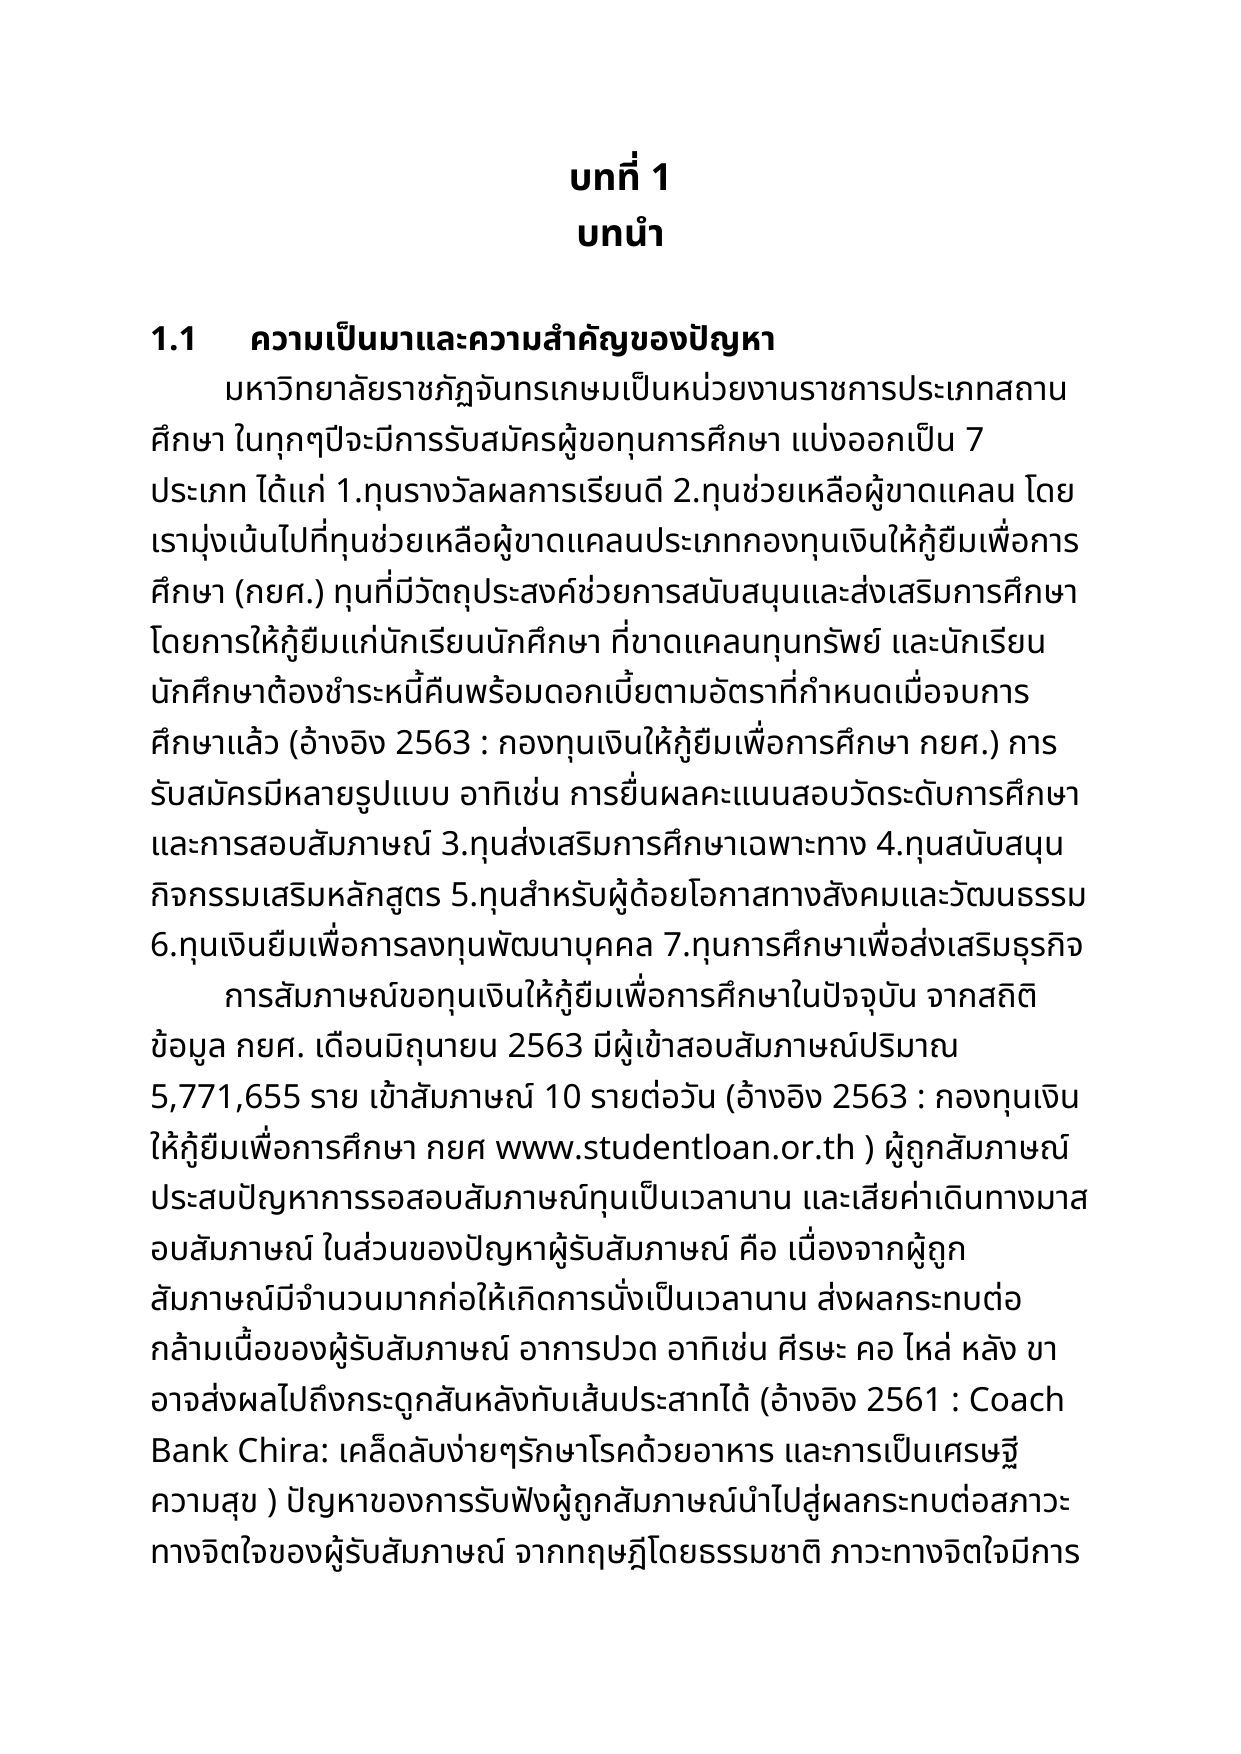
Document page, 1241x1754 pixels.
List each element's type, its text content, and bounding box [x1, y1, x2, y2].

text 1.1 ความเป็นมาและความสำคัญของปัญหา [150, 315, 1090, 365]
text มหาวิทยาลัยราชภัฏจันทรเกษมเป็นหน่วยงานราชการประเภทสถานศึกษา ในทุกๆปีจะมีการรับสมัครผู้ขอทุนการศึกษา แบ่งออกเป็น 7 ประเภท ได้แก่ 1.ทุนรางวัลผลการเรียนดี 2.ทุนช่วยเหลือผู้ขาดแคลน โดยเรามุ่งเน้นไปที่ทุนช่วยเหลือผู้ขาดแคลนประเภทกองทุนเงินให้กู้ยืมเพื่อการศึกษา (กยศ.) ทุนที่มีวัตถุประสงค์ช่วยการสนับสนุนและส่งเสริมการศึกษา โดยการให้กู้ยืมแก่นักเรียนนักศึกษา ที่ขาดแคลนทุนทรัพย์ และนักเรียนนักศึกษาต้องชำระหนี้คืนพร้อมดอกเบี้ยตามอัตราที่กำหนดเมื่อจบการศึกษาแล้ว (อ้างอิง 2563 : กองทุนเงินให้กู้ยืมเพื่อการศึกษา กยศ.) การรับสมัครมีหลายรูปแบบ อาทิเช่น การยื่นผลคะแนนสอบวัดระดับการศึกษา และการสอบสัมภาษณ์ 3.ทุนส่งเสริมการศึกษาเฉพาะทาง 4.ทุนสนับสนุนกิจกรรมเสริมหลักสูตร 5.ทุนสำหรับผู้ด้อยโอกาสทางสังคมและวัฒนธรรม 6.ทุนเงินยืมเพื่อการลงทุนพัฒนาบุคคล 7.ทุนการศึกษาเพื่อส่งเสริมธุรกิจ [150, 365, 1090, 972]
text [150, 972, 1090, 1578]
text บทนำ [150, 207, 1090, 264]
text บทที่ 1 [150, 150, 1090, 207]
